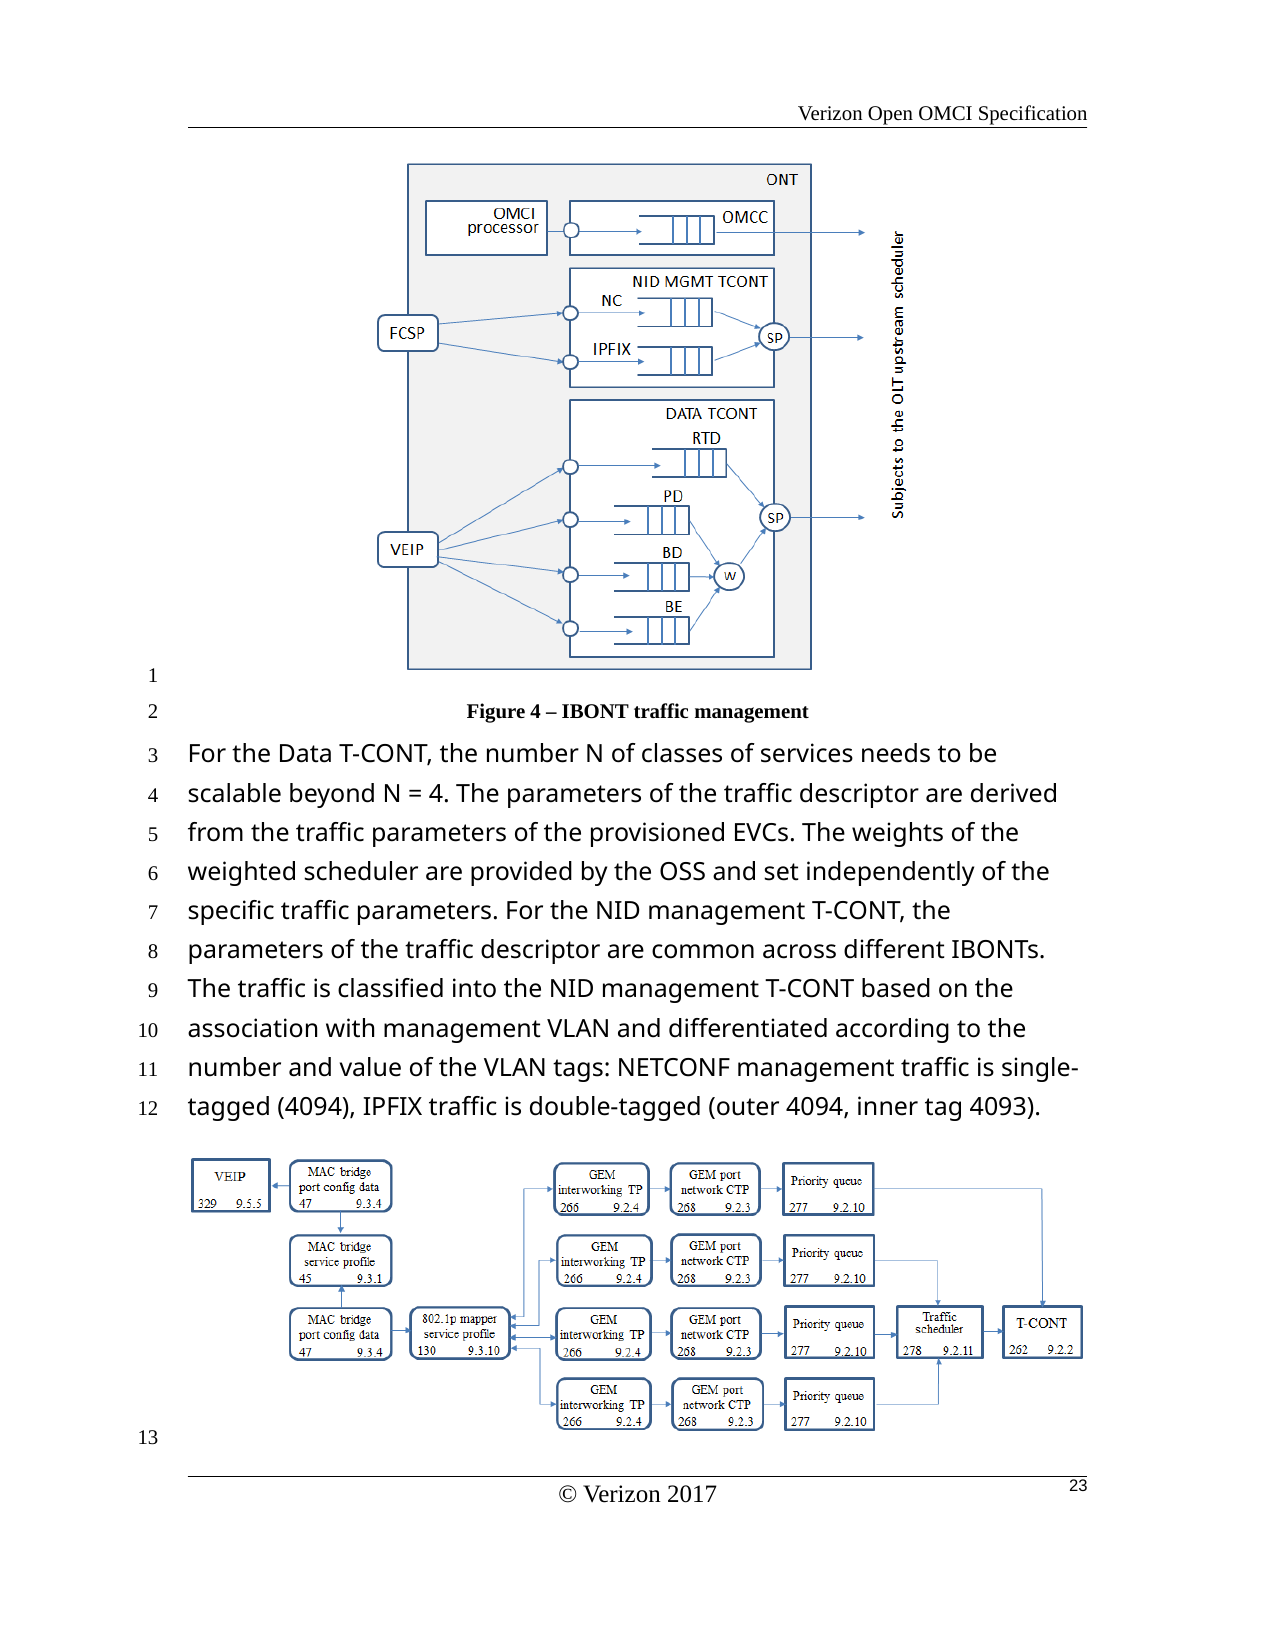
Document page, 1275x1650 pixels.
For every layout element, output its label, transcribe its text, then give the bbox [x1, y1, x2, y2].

text For the Data T-CONT, the number N of classes of services needs to be scalable beyond N = 4. The parameters of the traffic descriptor are derived from the traffic parameters of the provisioned EVCs. The weights of the weighted scheduler are provided by the OSS and set independently of the specific traffic parameters. For the NID management T-CONT, the parameters of the traffic descriptor are common across different IBONTs. The traffic is classified into the NID management T-CONT based on the association with management VLAN and differentiated according to the number and value of the VLAN tags: NETCONF management traffic is single-tagged (4094), IPFIX traffic is double-tagged (outer 4094, inner tag 4093). [187, 736, 1087, 1123]
picture [187, 1140, 1088, 1445]
text Figure 4 – IBONT traffic management [187, 699, 1087, 723]
picture [360, 150, 915, 683]
